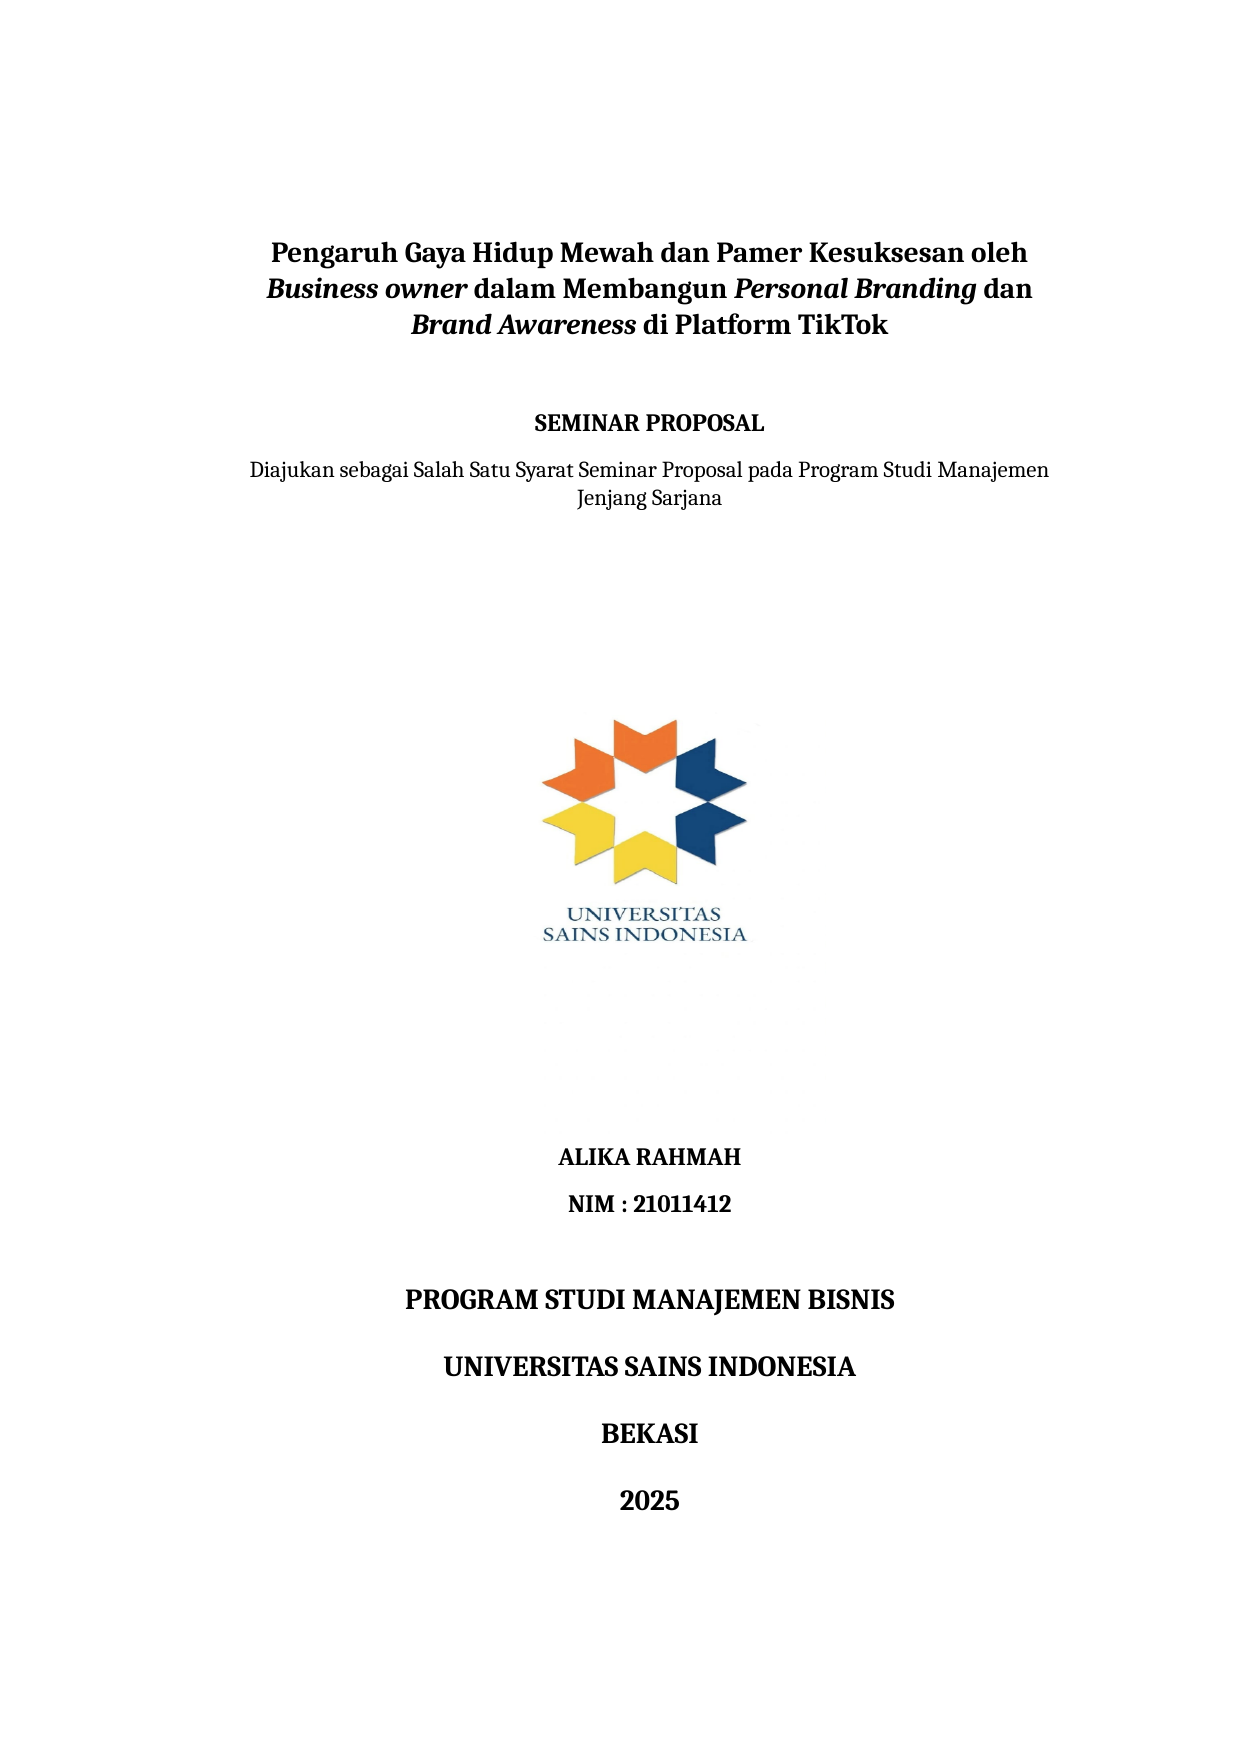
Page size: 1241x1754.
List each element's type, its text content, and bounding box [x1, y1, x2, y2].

text SEMINAR PROPOSAL [236, 409, 1063, 438]
text UNIVERSITAS SAINS INDONESIA [236, 1350, 1063, 1384]
picture [463, 582, 826, 1134]
text BEKASI [236, 1417, 1063, 1451]
text Diajukan sebagai Salah Satu Syarat Seminar Proposal pada Program Studi Manajemen Jenjang Sarjana [236, 457, 1063, 512]
text Pengaruh Gaya Hidup Mewah dan Pamer Kesuksesan oleh Business owner dalam Membangun Personal Branding dan Brand Awareness di Platform TikTok [236, 236, 1063, 342]
text NIM : 21011412 [236, 1190, 1063, 1219]
text ALIKA RAHMAH [236, 1143, 1063, 1171]
text PROGRAM STUDI MANAJEMEN BISNIS [236, 1283, 1063, 1317]
text 2025 [236, 1484, 1063, 1518]
